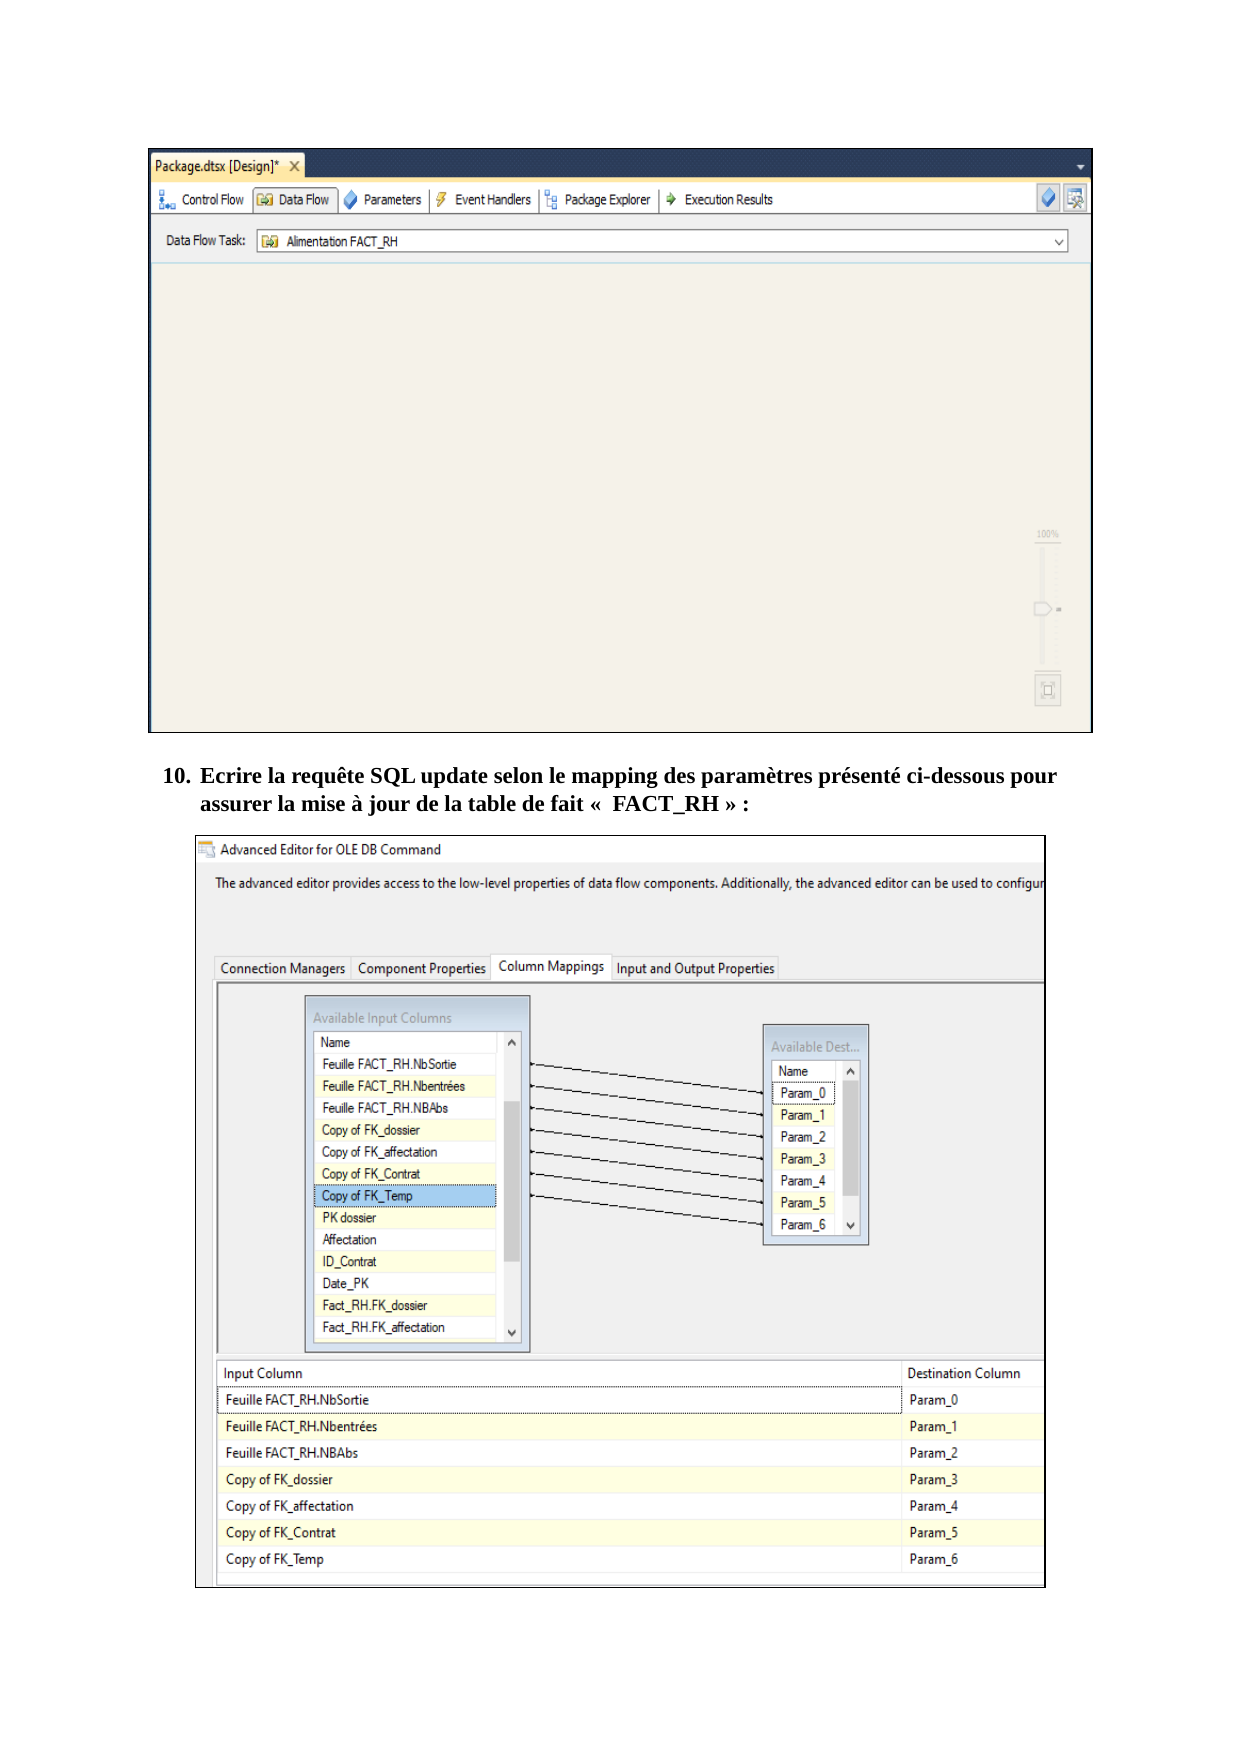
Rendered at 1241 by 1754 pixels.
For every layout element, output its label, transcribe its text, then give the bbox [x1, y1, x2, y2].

picture [149, 149, 1091, 732]
picture [196, 836, 1044, 1587]
list Ecrire la requête SQL update selon le mapping des paramètres présenté ci-dessous pour assurer la mise à jour de la table de fait « FACT_RH » : [162, 762, 1093, 817]
